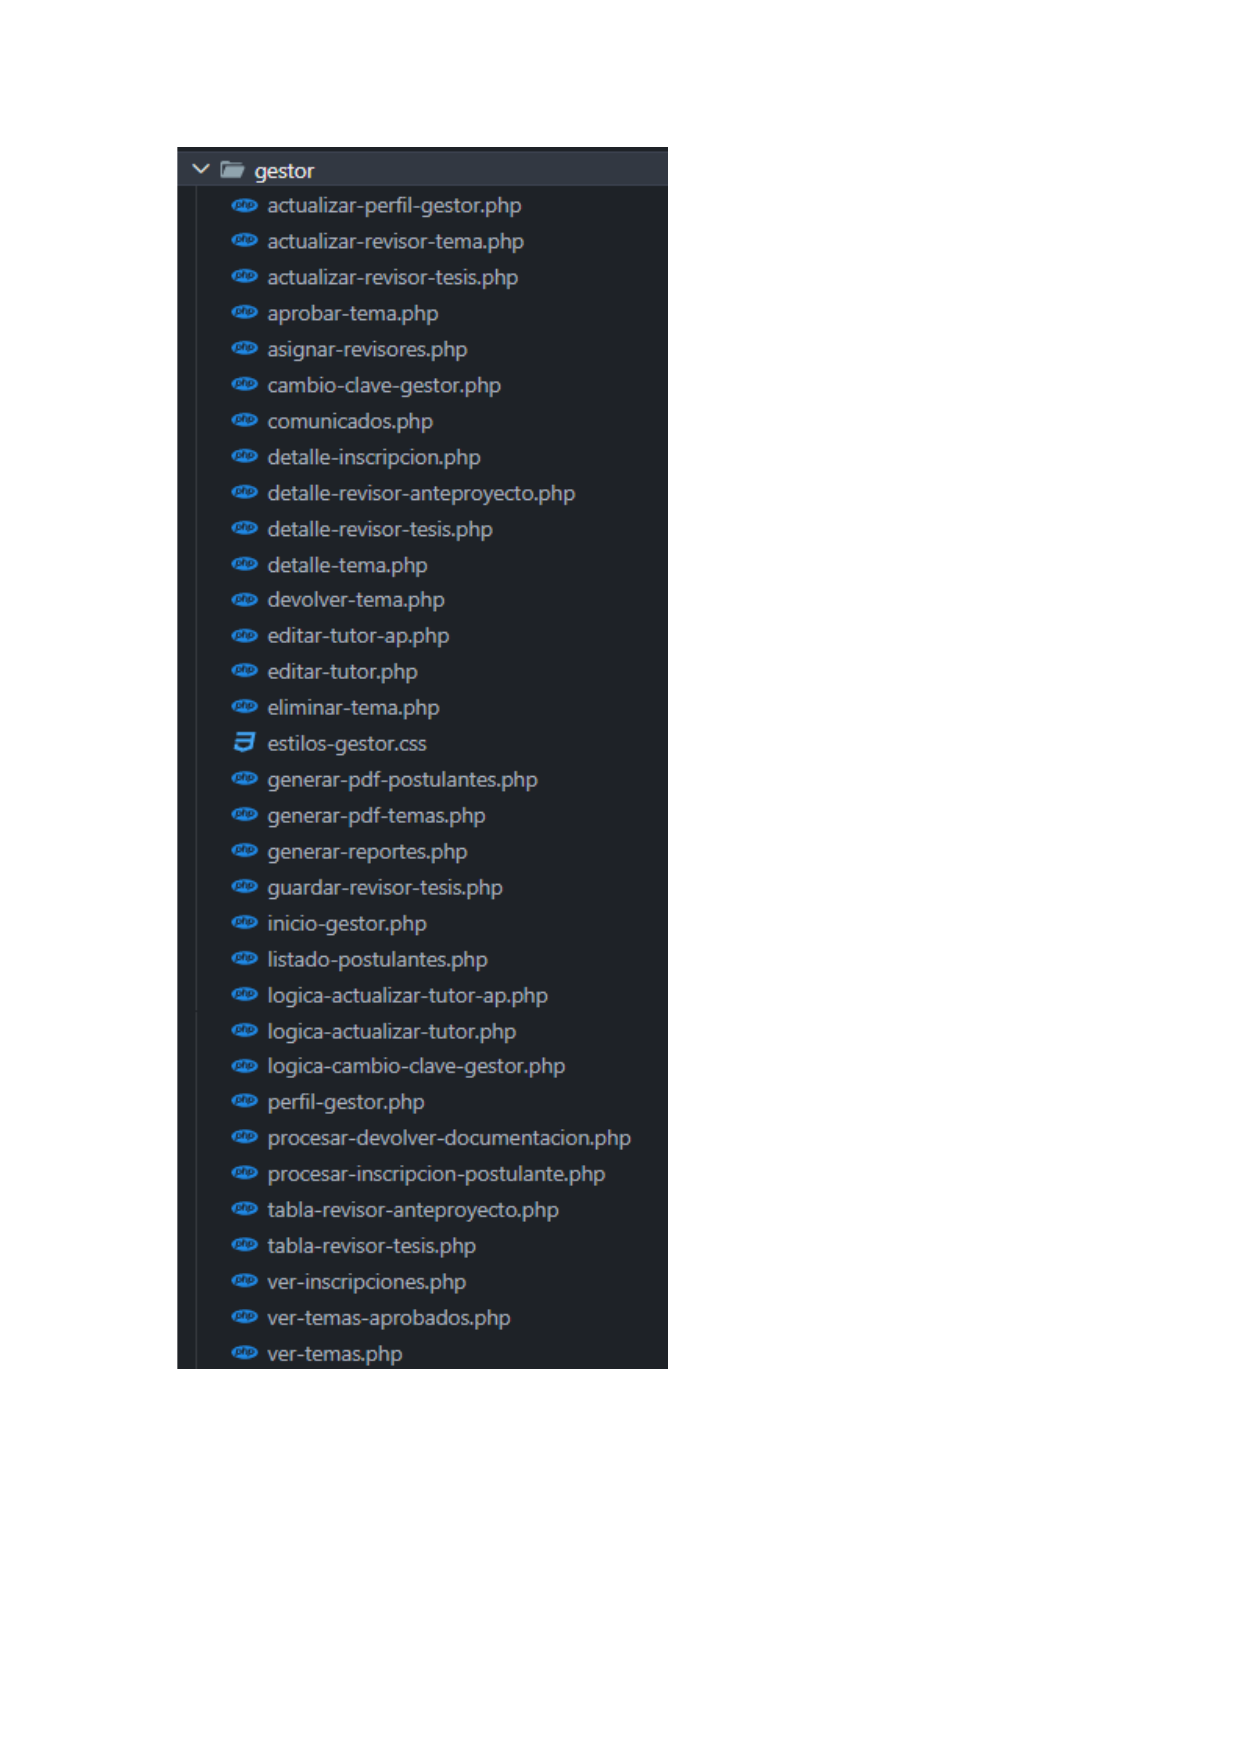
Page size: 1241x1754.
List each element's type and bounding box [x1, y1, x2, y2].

picture [177, 147, 668, 1369]
